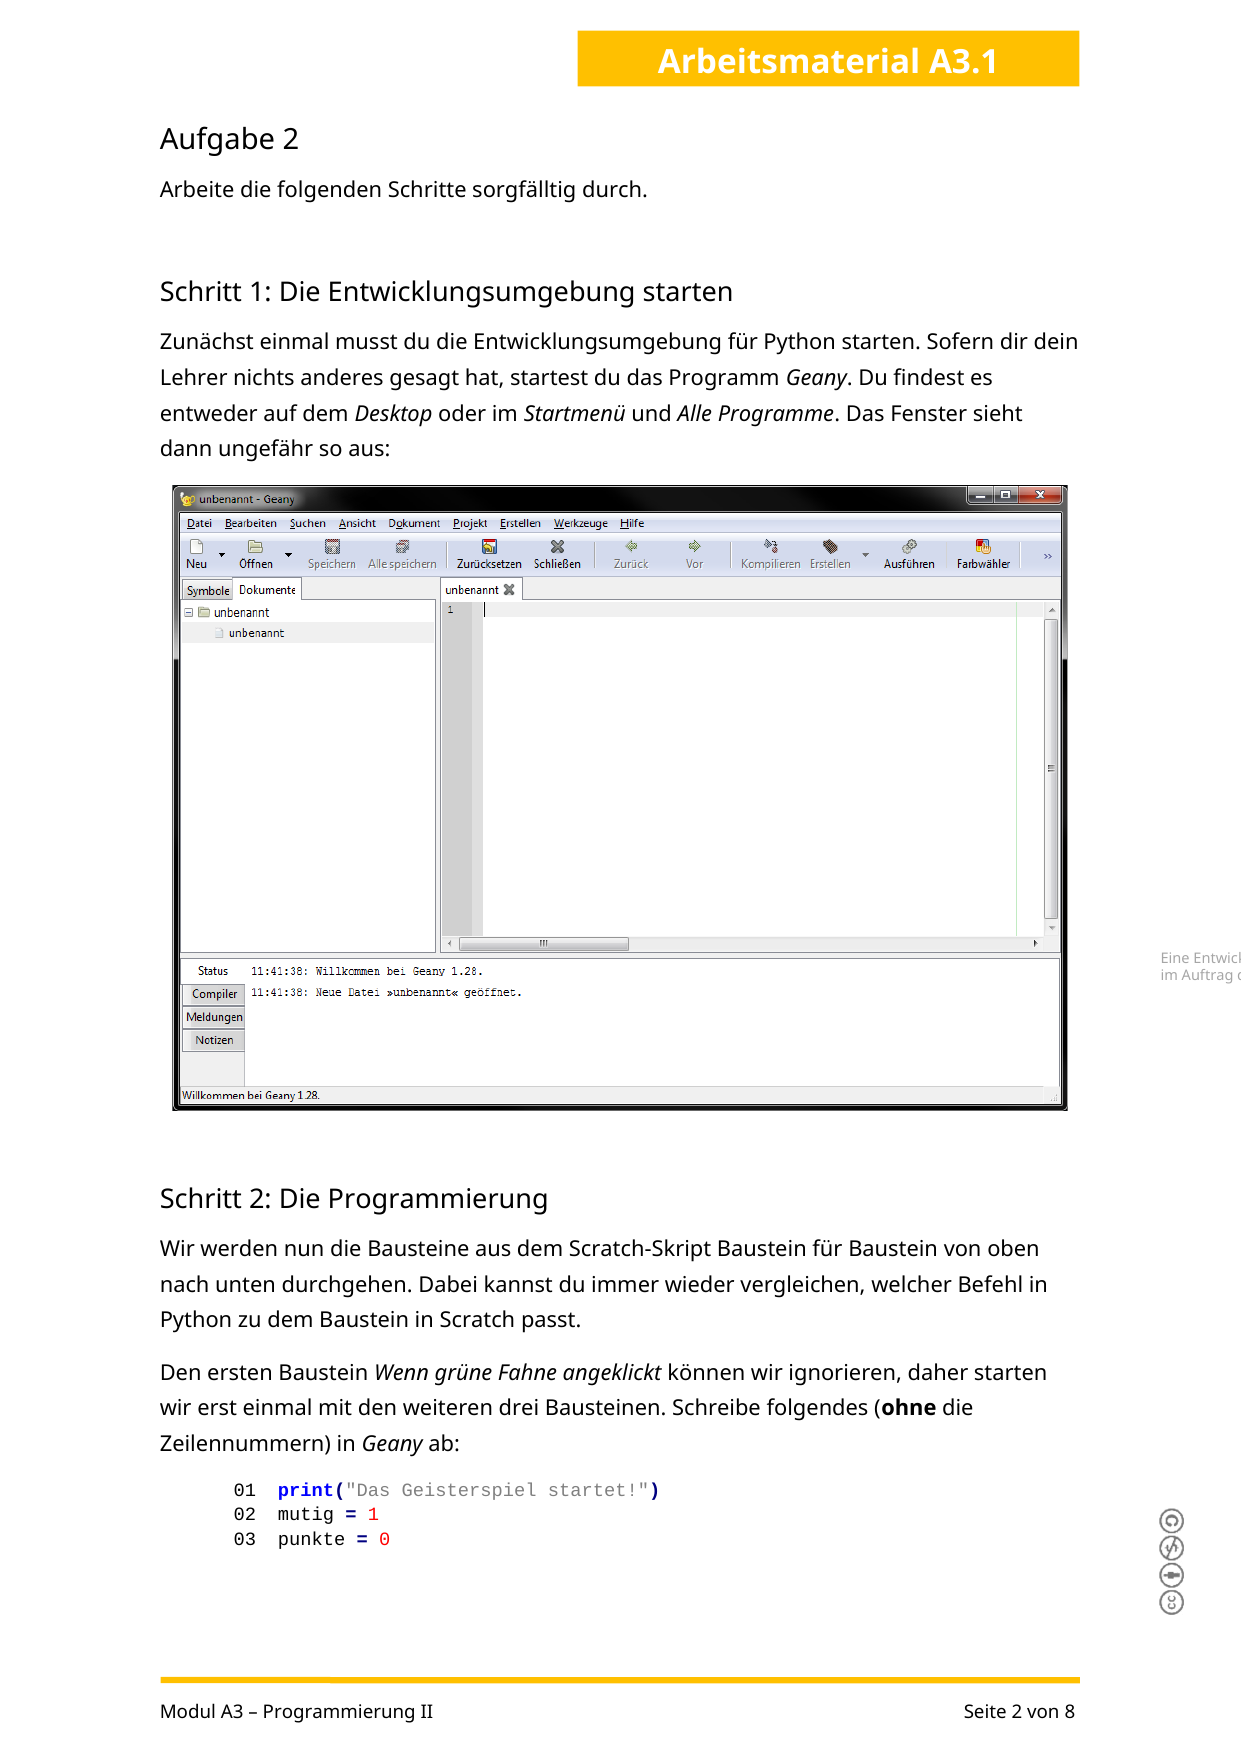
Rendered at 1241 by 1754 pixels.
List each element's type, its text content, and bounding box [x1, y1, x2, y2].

text Zunächst einmal musst du die Entwicklungsumgebung für Python starten. Sofern dir dein Lehrer nichts anderes gesagt hat, startest du das Programm Geany. Du findest es entweder auf dem Desktop oder im Startmenü und Alle Programme. Das Fenster sieht dann ungefähr so aus: [159, 326, 1081, 463]
subtitle Schritt 2: Die Programmierung [159, 1179, 1081, 1216]
text Wir werden nun die Bausteine aus dem Scratch-Skript Baustein für Baustein von oben nach unten durchgehen. Dabei kannst du immer wieder vergleichen, welcher Befehl in Python zu dem Baustein in Scratch passt. [159, 1233, 1081, 1334]
subtitle Aufgabe 2 [159, 118, 1081, 158]
picture [172, 485, 1068, 1111]
text 01 print("Das Geisterspiel startet!") [233, 1481, 1075, 1502]
subtitle Schritt 1: Die Entwicklungsumgebung starten [159, 273, 1081, 309]
text Arbeite die folgenden Schritte sorgfälltig durch. [159, 174, 1081, 204]
text Den ersten Baustein Wenn grüne Fahne angeklickt können wir ignorieren, daher starten wir erst einmal mit den weiteren drei Bausteinen. Schreibe folgendes (ohne die Zeilennummern) in Geany ab: [159, 1357, 1081, 1458]
text 03 punkte = 0 [233, 1529, 1075, 1551]
text 02 mutig = 1 [233, 1505, 1075, 1526]
